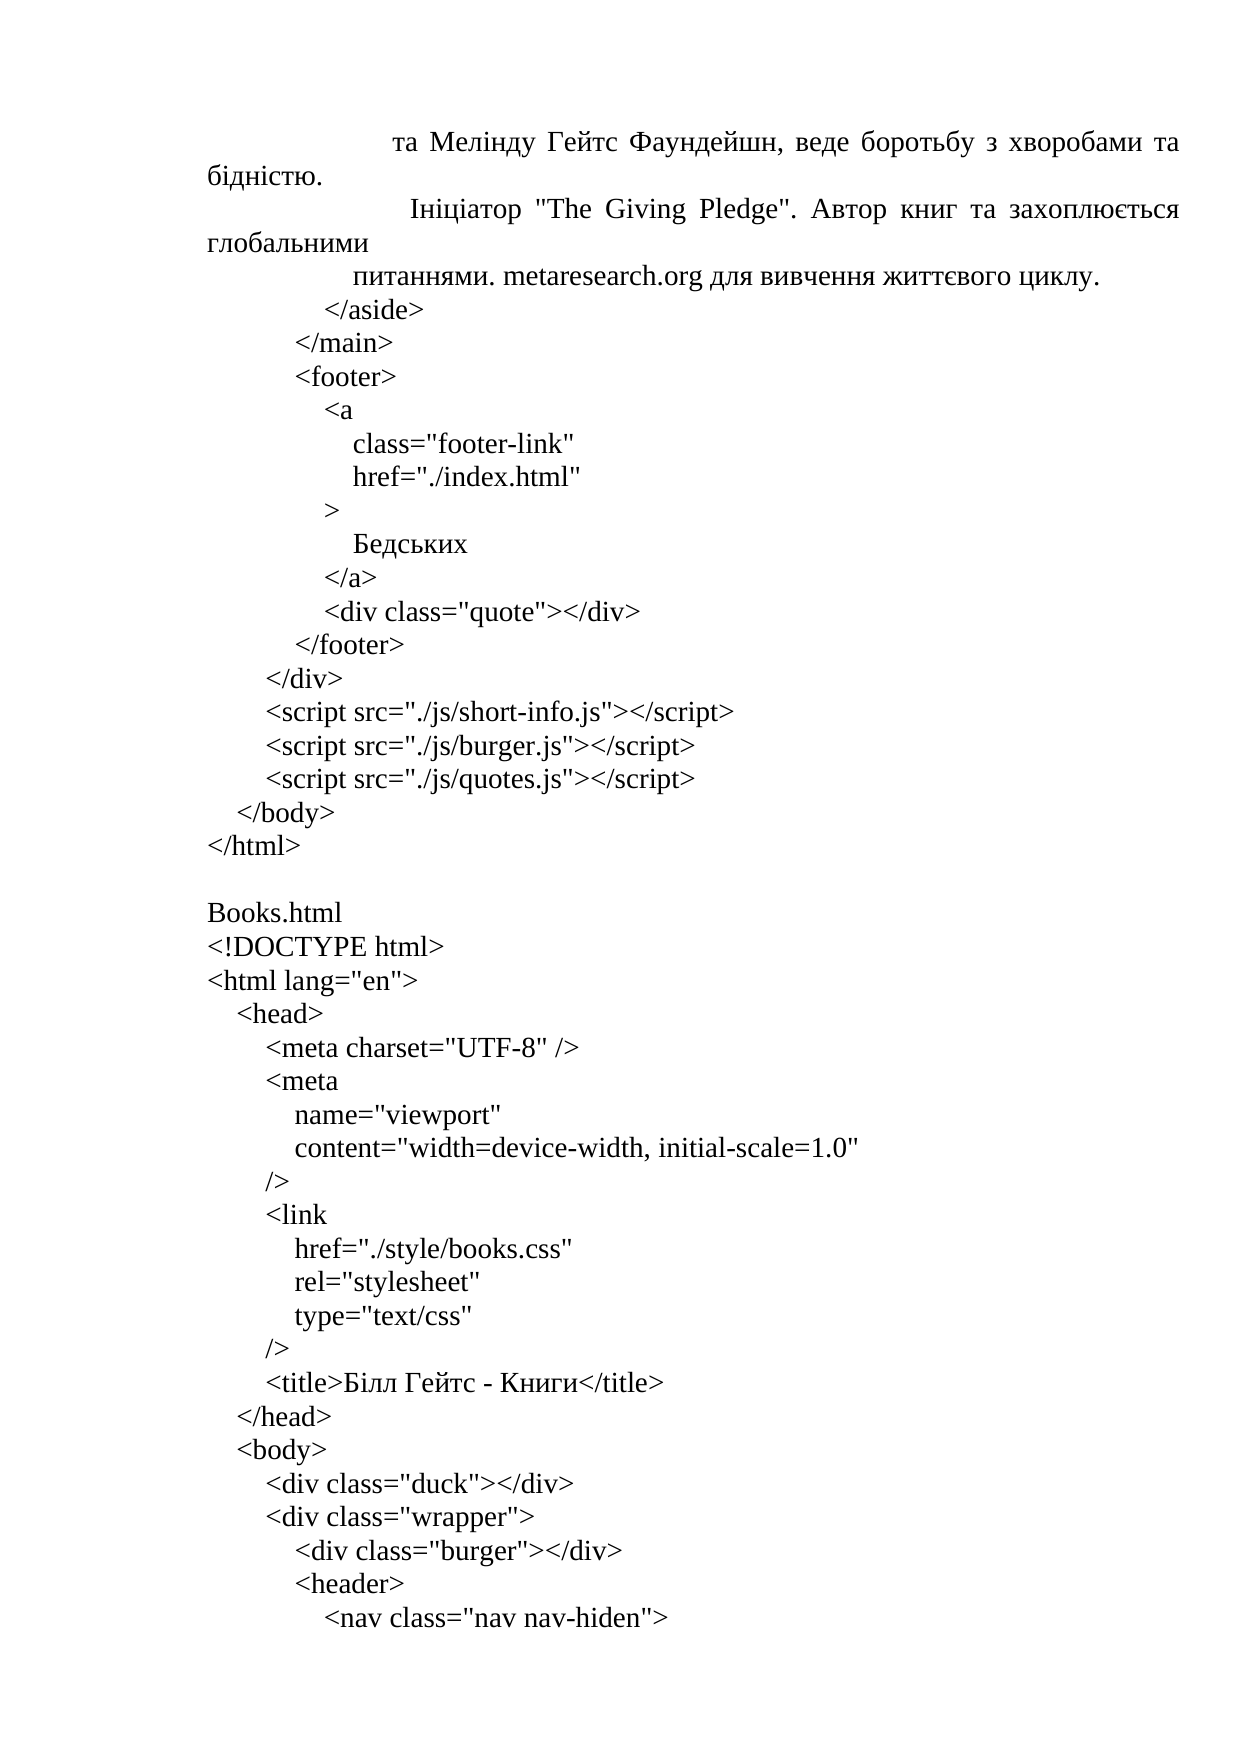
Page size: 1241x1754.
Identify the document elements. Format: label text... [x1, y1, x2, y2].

text <meta charset="UTF-8" /> [207, 1030, 1181, 1063]
text <meta [207, 1063, 1181, 1097]
text </aside> [207, 292, 1181, 325]
text <link [207, 1197, 1181, 1231]
text content="width=device-width, initial-scale=1.0" [207, 1130, 1181, 1164]
text /> [207, 1164, 1181, 1197]
text rel="stylesheet" [207, 1264, 1181, 1298]
text <html lang="en"> [207, 963, 1181, 996]
text </body> [207, 795, 1181, 828]
text <head> [207, 996, 1181, 1030]
text <body> [207, 1432, 1181, 1466]
text Books.html [207, 896, 1181, 929]
text Ініціатор "The Giving Pledge". Автор книг та захоплюється глобальними [207, 191, 1181, 258]
text </div> [207, 661, 1181, 694]
text name="viewport" [207, 1097, 1181, 1130]
text <a [207, 392, 1181, 426]
text type="text/css" [207, 1298, 1181, 1332]
text <footer> [207, 359, 1181, 392]
text <script src="./js/short-info.js"></script> [207, 694, 1181, 728]
text > [207, 493, 1181, 527]
text <div class="duck"></div> [207, 1466, 1181, 1499]
text <script src="./js/burger.js"></script> [207, 728, 1181, 761]
text </footer> [207, 627, 1181, 661]
text </html> [207, 828, 1181, 862]
text href="./index.html" [207, 459, 1181, 493]
text </main> [207, 325, 1181, 359]
text Бедських [207, 527, 1181, 560]
text <script src="./js/quotes.js"></script> [207, 761, 1181, 795]
text та Мелінду Гейтс Фаундейшн, веде боротьбу з хворобами та бідністю. [207, 124, 1181, 191]
text <!DOCTYPE html> [207, 929, 1181, 963]
text <div class="wrapper"> [207, 1499, 1181, 1533]
text <nav class="nav nav-hiden"> [207, 1600, 1181, 1633]
text class="footer-link" [207, 426, 1181, 459]
text <title>Білл Гейтс - Книги</title> [207, 1365, 1181, 1399]
text /> [207, 1332, 1181, 1365]
text <div class="burger"></div> [207, 1533, 1181, 1566]
text href="./style/books.css" [207, 1231, 1181, 1264]
text </a> [207, 560, 1181, 594]
text <div class="quote"></div> [207, 594, 1181, 627]
text </head> [207, 1399, 1181, 1432]
text <header> [207, 1566, 1181, 1600]
text питаннями. metaresearch.org для вивчення життєвого циклу. [207, 258, 1181, 292]
